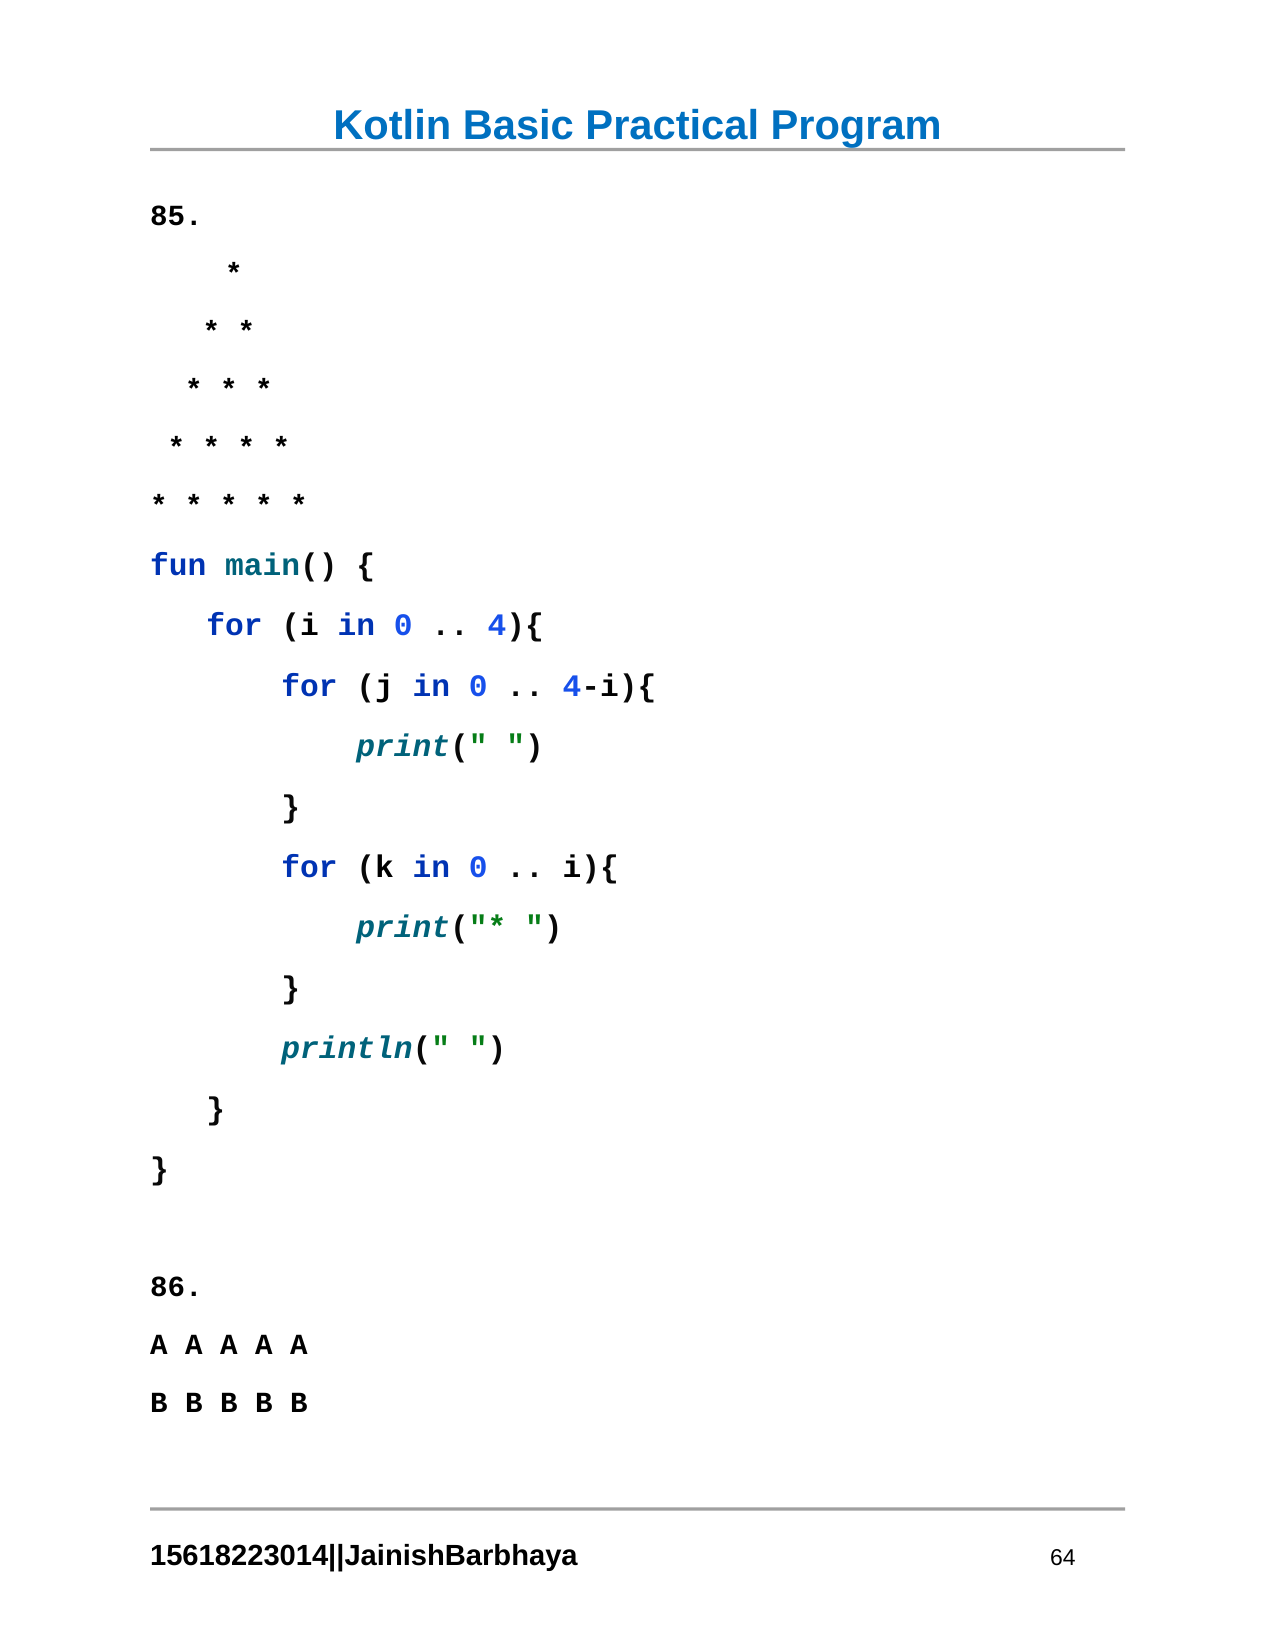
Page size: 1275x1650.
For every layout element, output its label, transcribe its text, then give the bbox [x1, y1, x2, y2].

text for (k in 0 .. i){ [150, 851, 1125, 887]
text B B B B B [150, 1388, 1125, 1421]
text fun main() { [150, 549, 1125, 585]
text } [150, 1153, 1125, 1189]
text * * [150, 317, 1125, 350]
text * * * [150, 375, 1125, 408]
text * * * * [150, 433, 1125, 466]
text } [150, 791, 1125, 826]
text for (j in 0 .. 4-i){ [150, 670, 1125, 706]
text } [150, 1093, 1125, 1128]
text print(" ") [150, 731, 1125, 766]
text } [150, 972, 1125, 1008]
text 86. [150, 1272, 1125, 1305]
text for (i in 0 .. 4){ [150, 610, 1125, 645]
text 85. [150, 201, 1125, 234]
text print("* ") [150, 912, 1125, 947]
text println(" ") [150, 1033, 1125, 1068]
text * [150, 259, 1125, 292]
text * * * * * [150, 491, 1125, 524]
text A A A A A [150, 1330, 1125, 1363]
